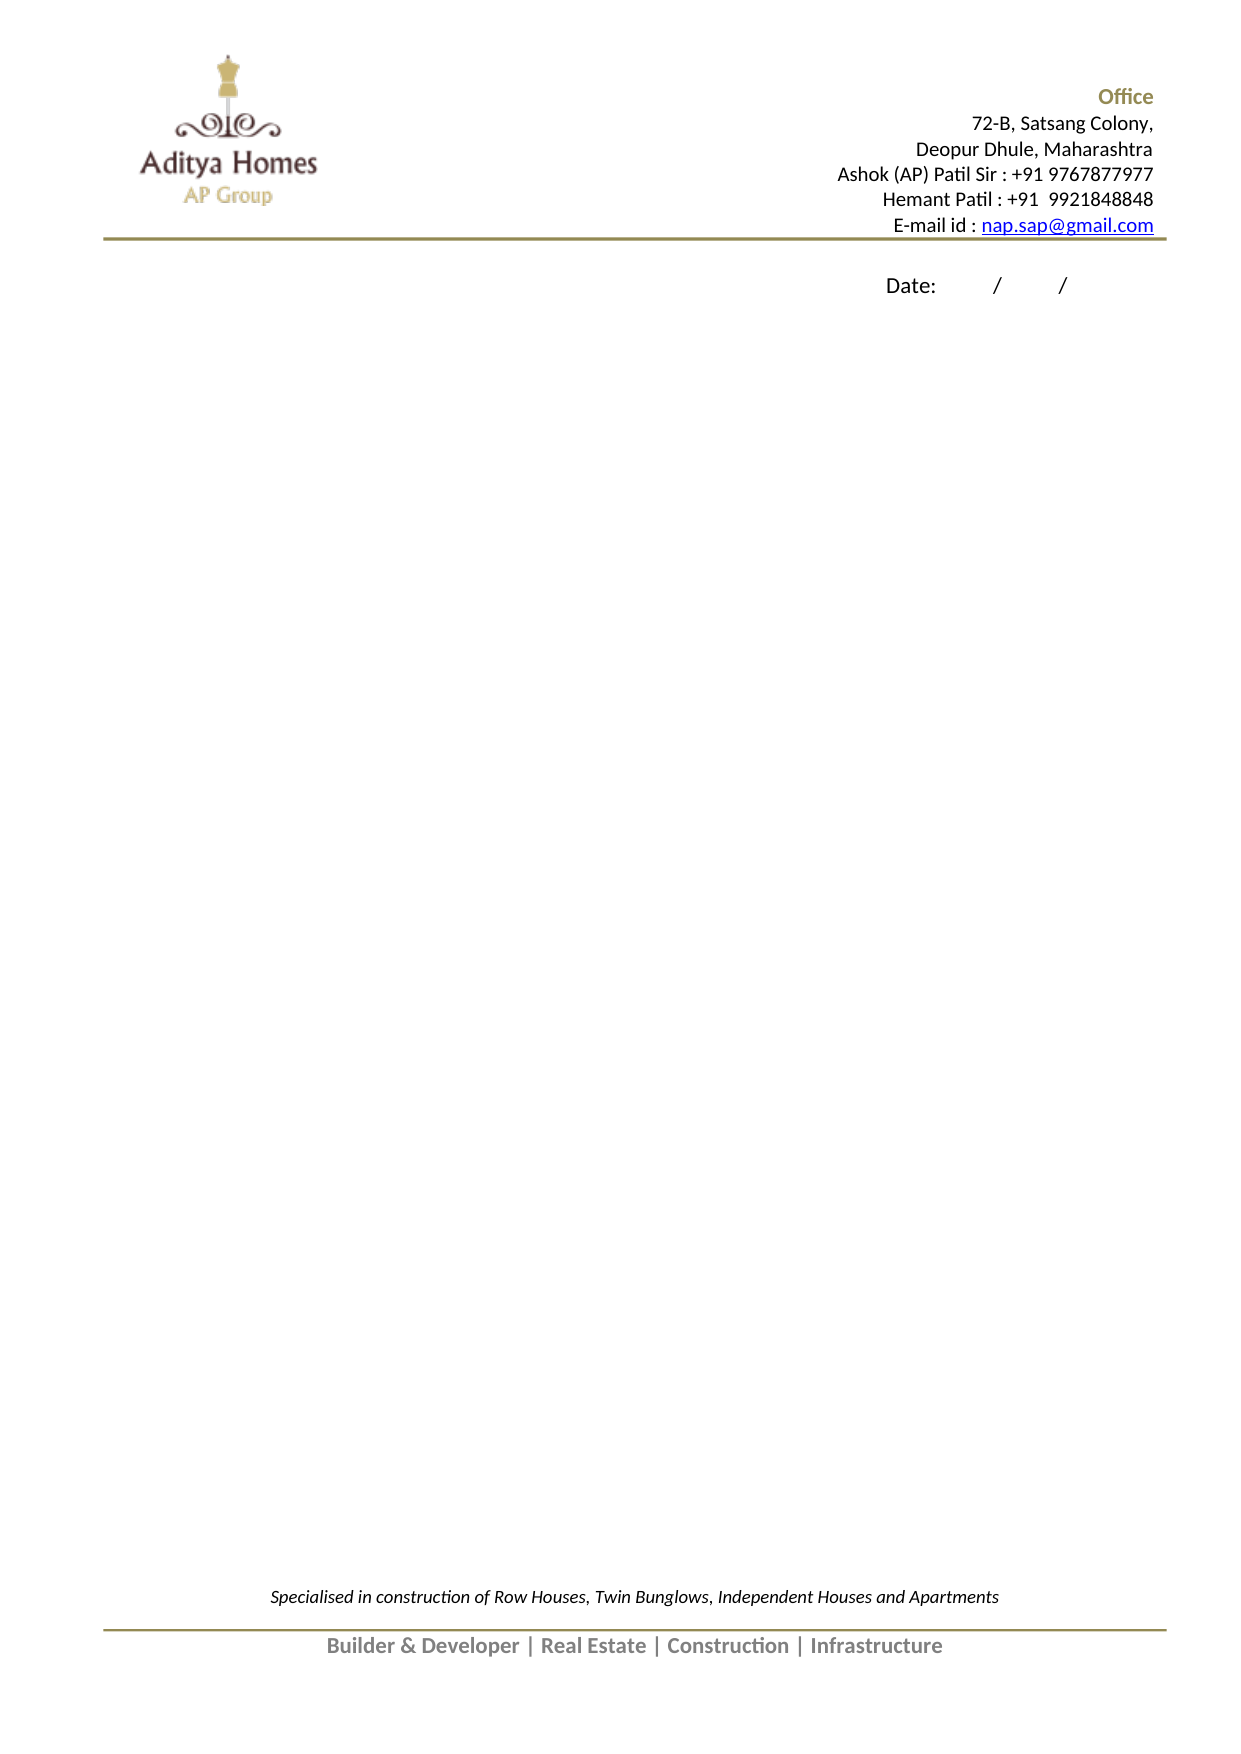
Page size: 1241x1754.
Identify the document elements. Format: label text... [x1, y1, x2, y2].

table_header Office 72-B, Satsang Colony, Deopur Dhule, Maharashtra Ashok (AP) Patil Sir : +91 9767877977 Hemant Patil : +91 9921848848 E-mail id : nap.sap@gmail.com [470, 54, 1165, 237]
picture [103, 54, 354, 206]
table_header [92, 54, 470, 237]
text Specialised in construction of Row Houses, Twin Bunglows, Independent Houses and Apartments [103, 1585, 1167, 1608]
text Date: / / [103, 271, 1167, 299]
